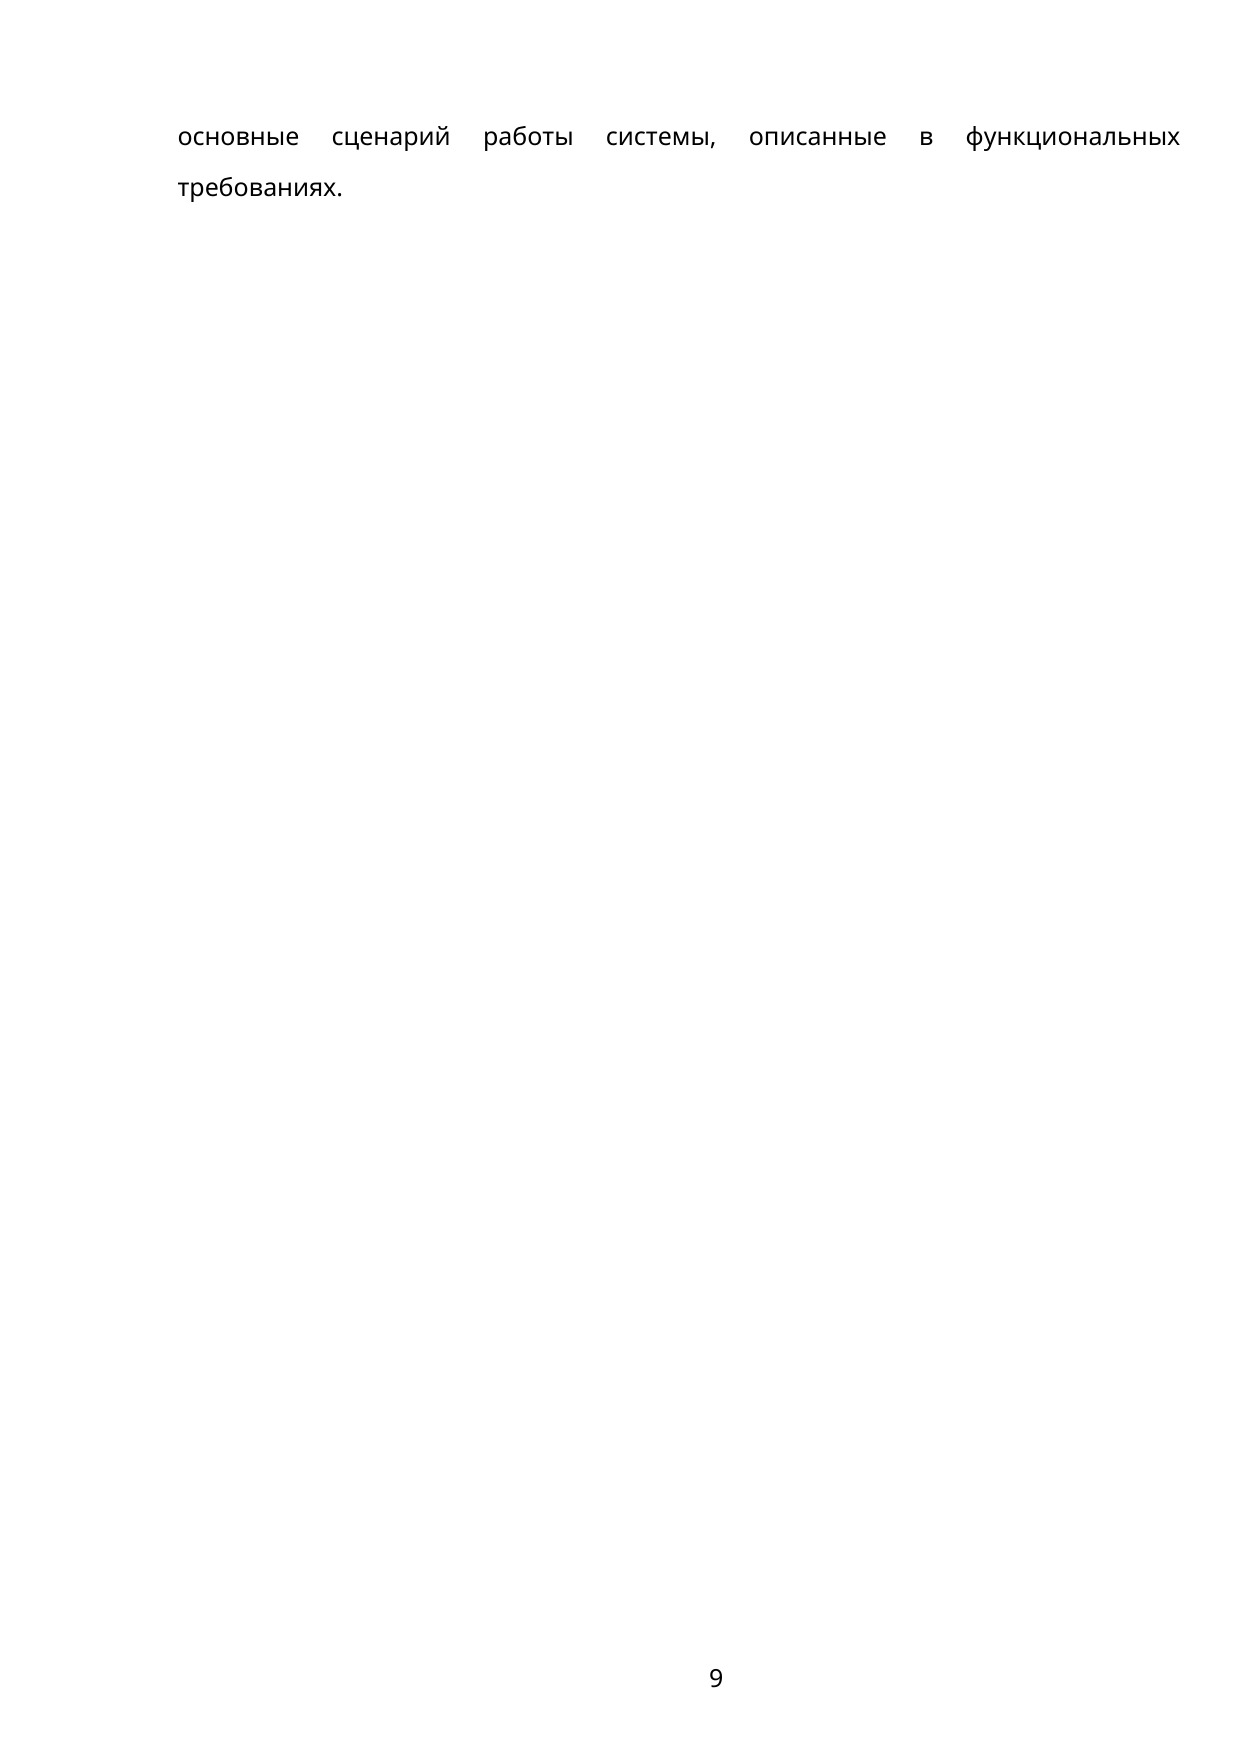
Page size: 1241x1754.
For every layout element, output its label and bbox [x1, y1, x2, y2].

text [177, 118, 1181, 203]
